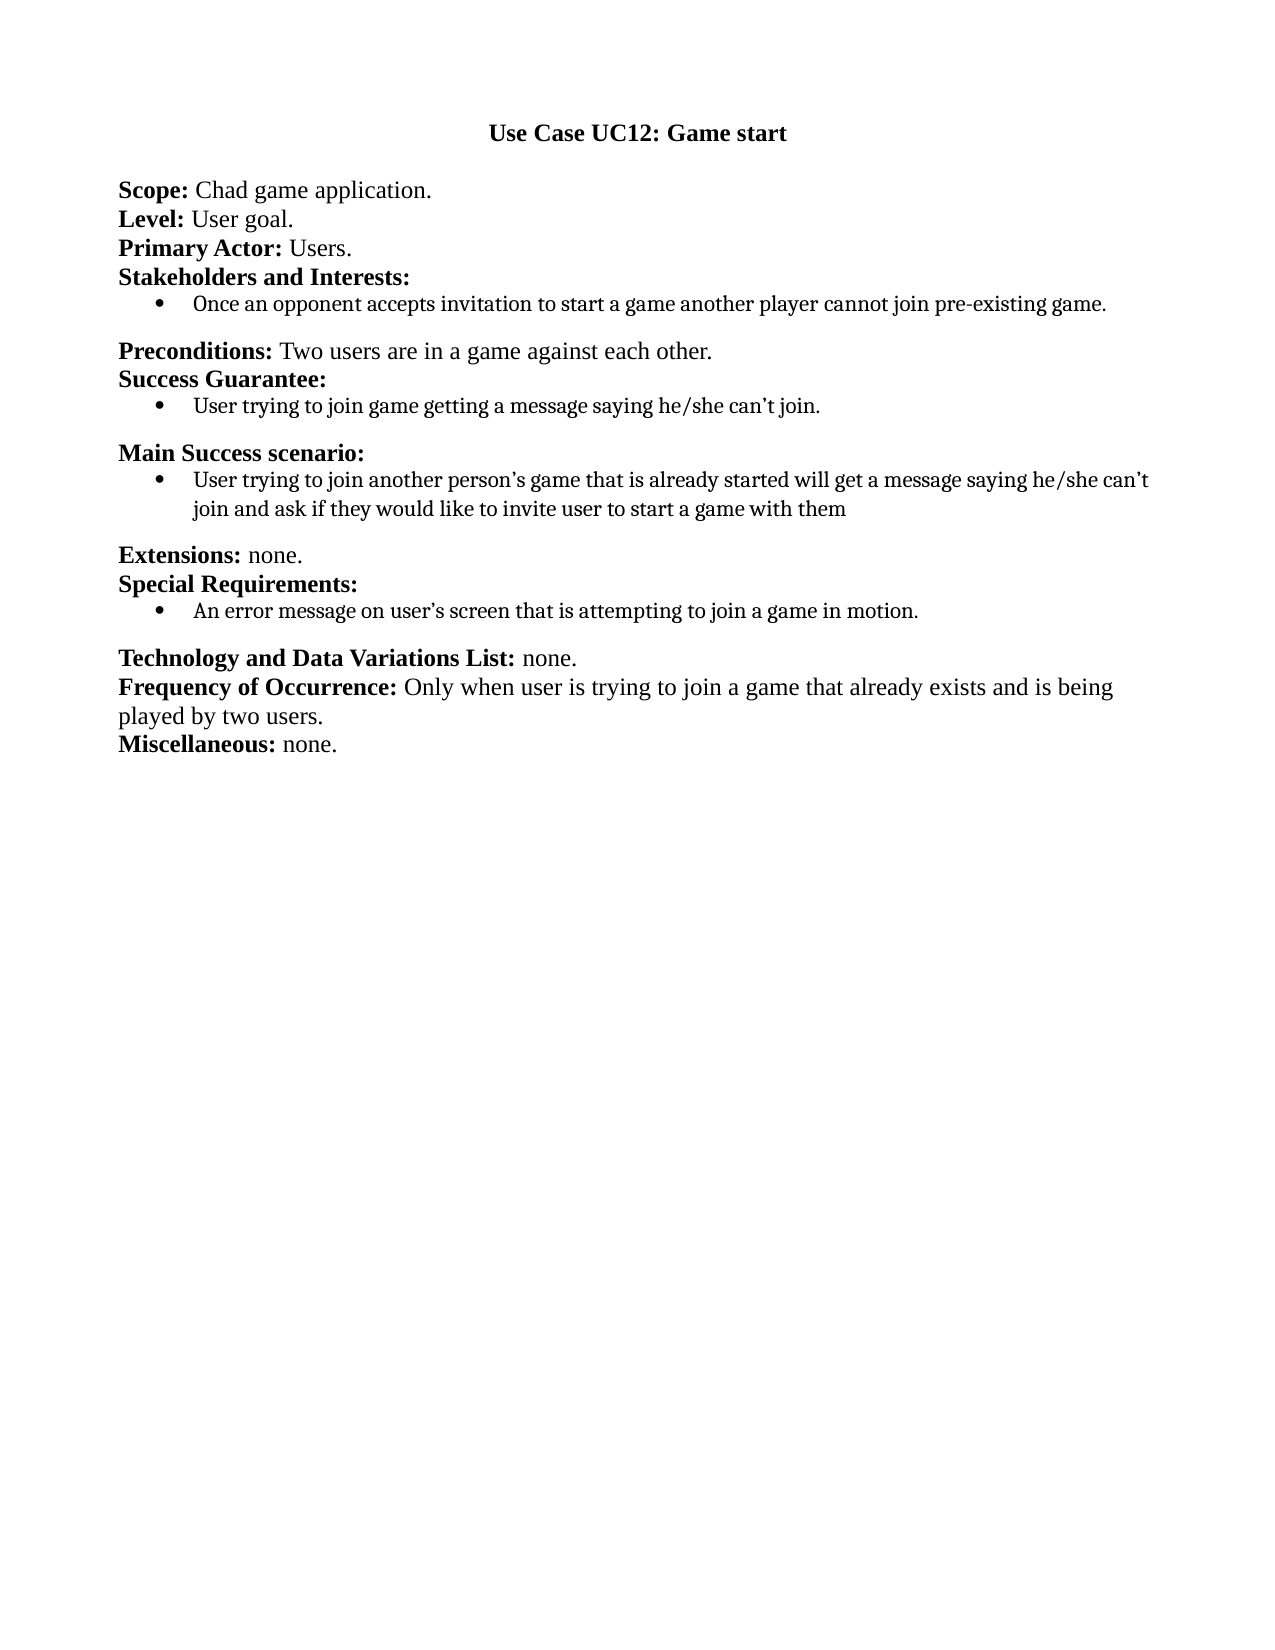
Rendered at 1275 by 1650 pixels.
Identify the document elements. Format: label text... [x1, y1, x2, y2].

list User trying to join game getting a message saying he/she can’t join. [156, 393, 1157, 419]
text Extensions: none. [118, 541, 1157, 569]
text Scope: Chad game application. [118, 176, 1157, 204]
list User trying to join another person’s game that is already started will get a message saying he/she can’t join and ask if they would like to invite user to start a game with them [156, 467, 1157, 522]
text Main Success scenario: [118, 438, 1157, 467]
text Technology and Data Variations List: none. [118, 643, 1157, 672]
text Level: User goal. [118, 204, 1157, 233]
text Preconditions: Two users are in a game against each other. [118, 336, 1157, 364]
text Miscellaneous: none. [118, 729, 1157, 758]
list An error message on user’s screen that is attempting to join a game in motion. [156, 598, 1157, 624]
list Once an opponent accepts invitation to start a game another player cannot join pre-existing game. [156, 291, 1157, 317]
text Frequency of Occurrence: Only when user is trying to join a game that already exists and is being played by two users. [118, 672, 1157, 729]
text Success Guarantee: [118, 364, 1157, 393]
text Special Requirements: [118, 569, 1157, 598]
text Primary Actor: Users. [118, 233, 1157, 262]
text Use Case UC12: Game start [118, 118, 1157, 147]
text Stakeholders and Interests: [118, 262, 1157, 291]
